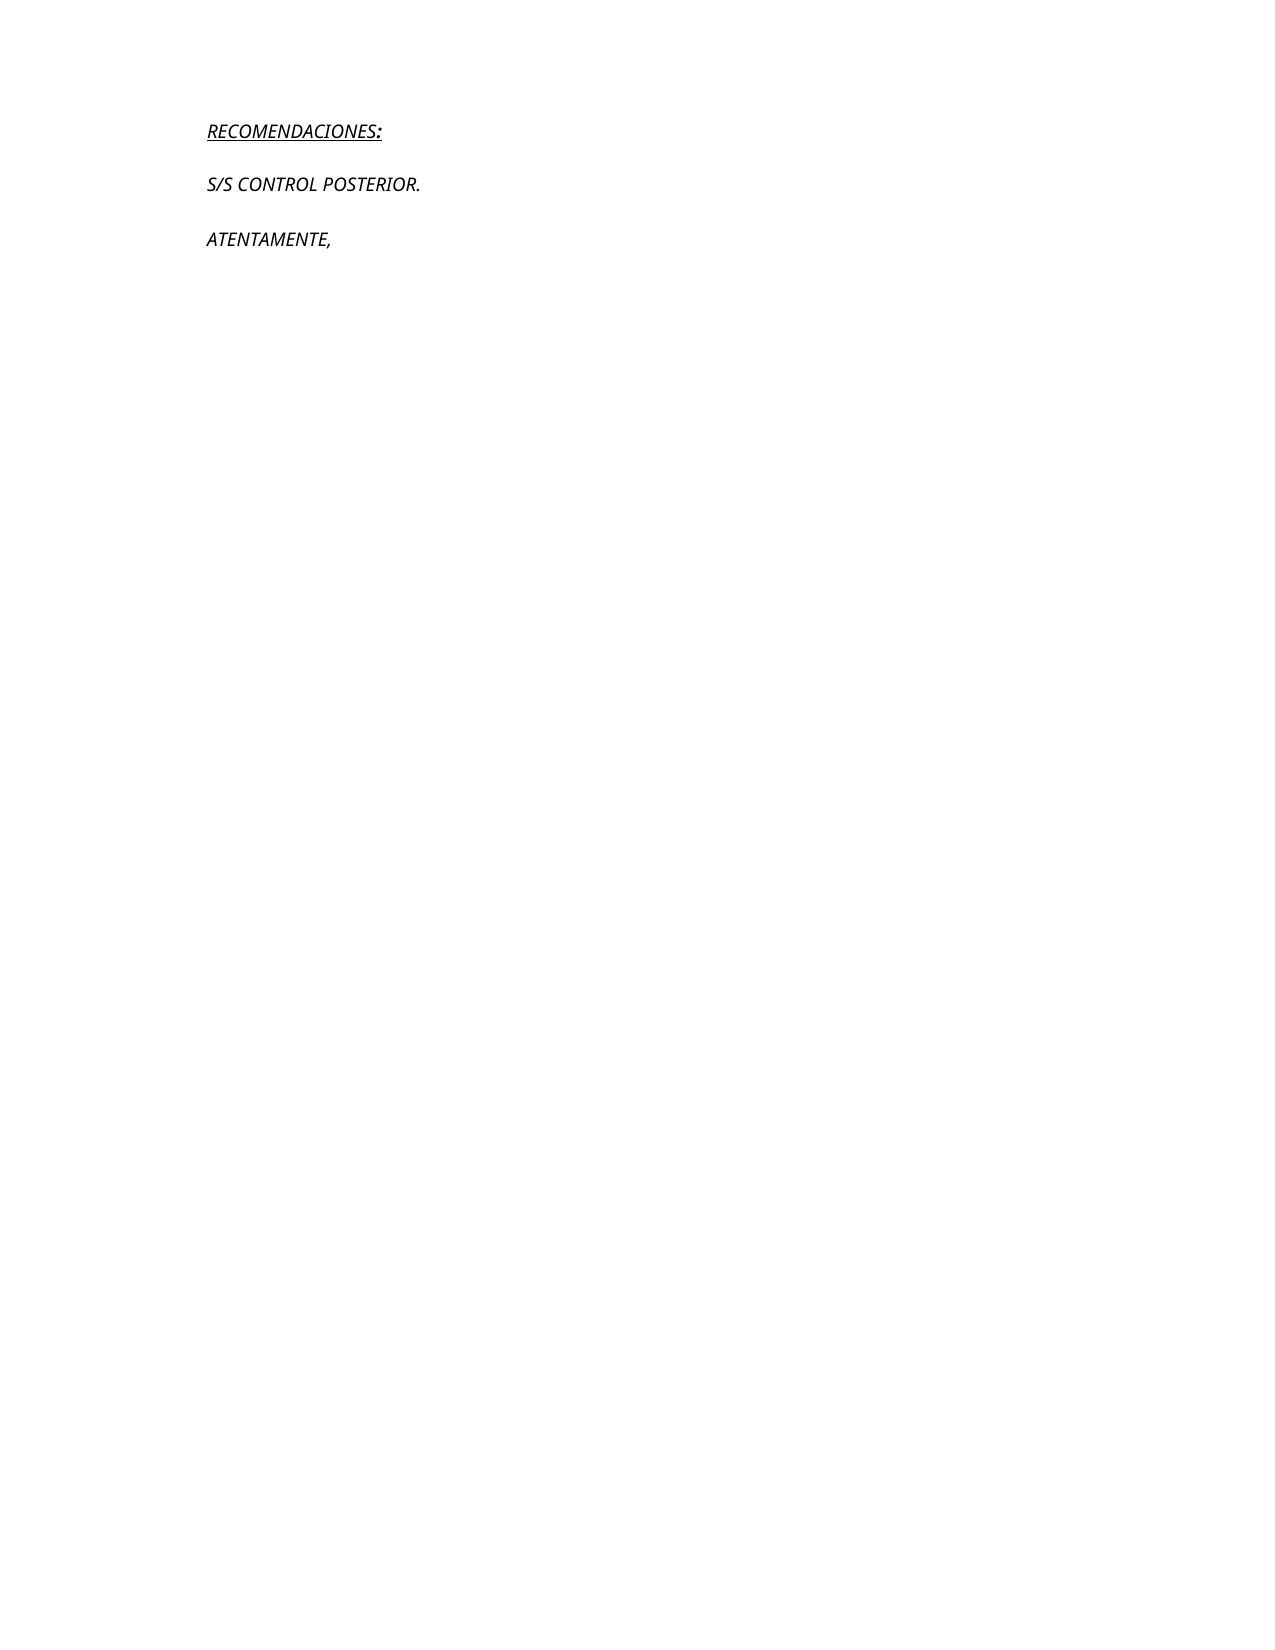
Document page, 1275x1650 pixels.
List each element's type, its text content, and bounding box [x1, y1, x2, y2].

text S/S CONTROL POSTERIOR. [207, 172, 1181, 197]
text ATENTAMENTE, [207, 226, 1181, 251]
text RECOMENDACIONES: [207, 118, 1181, 144]
